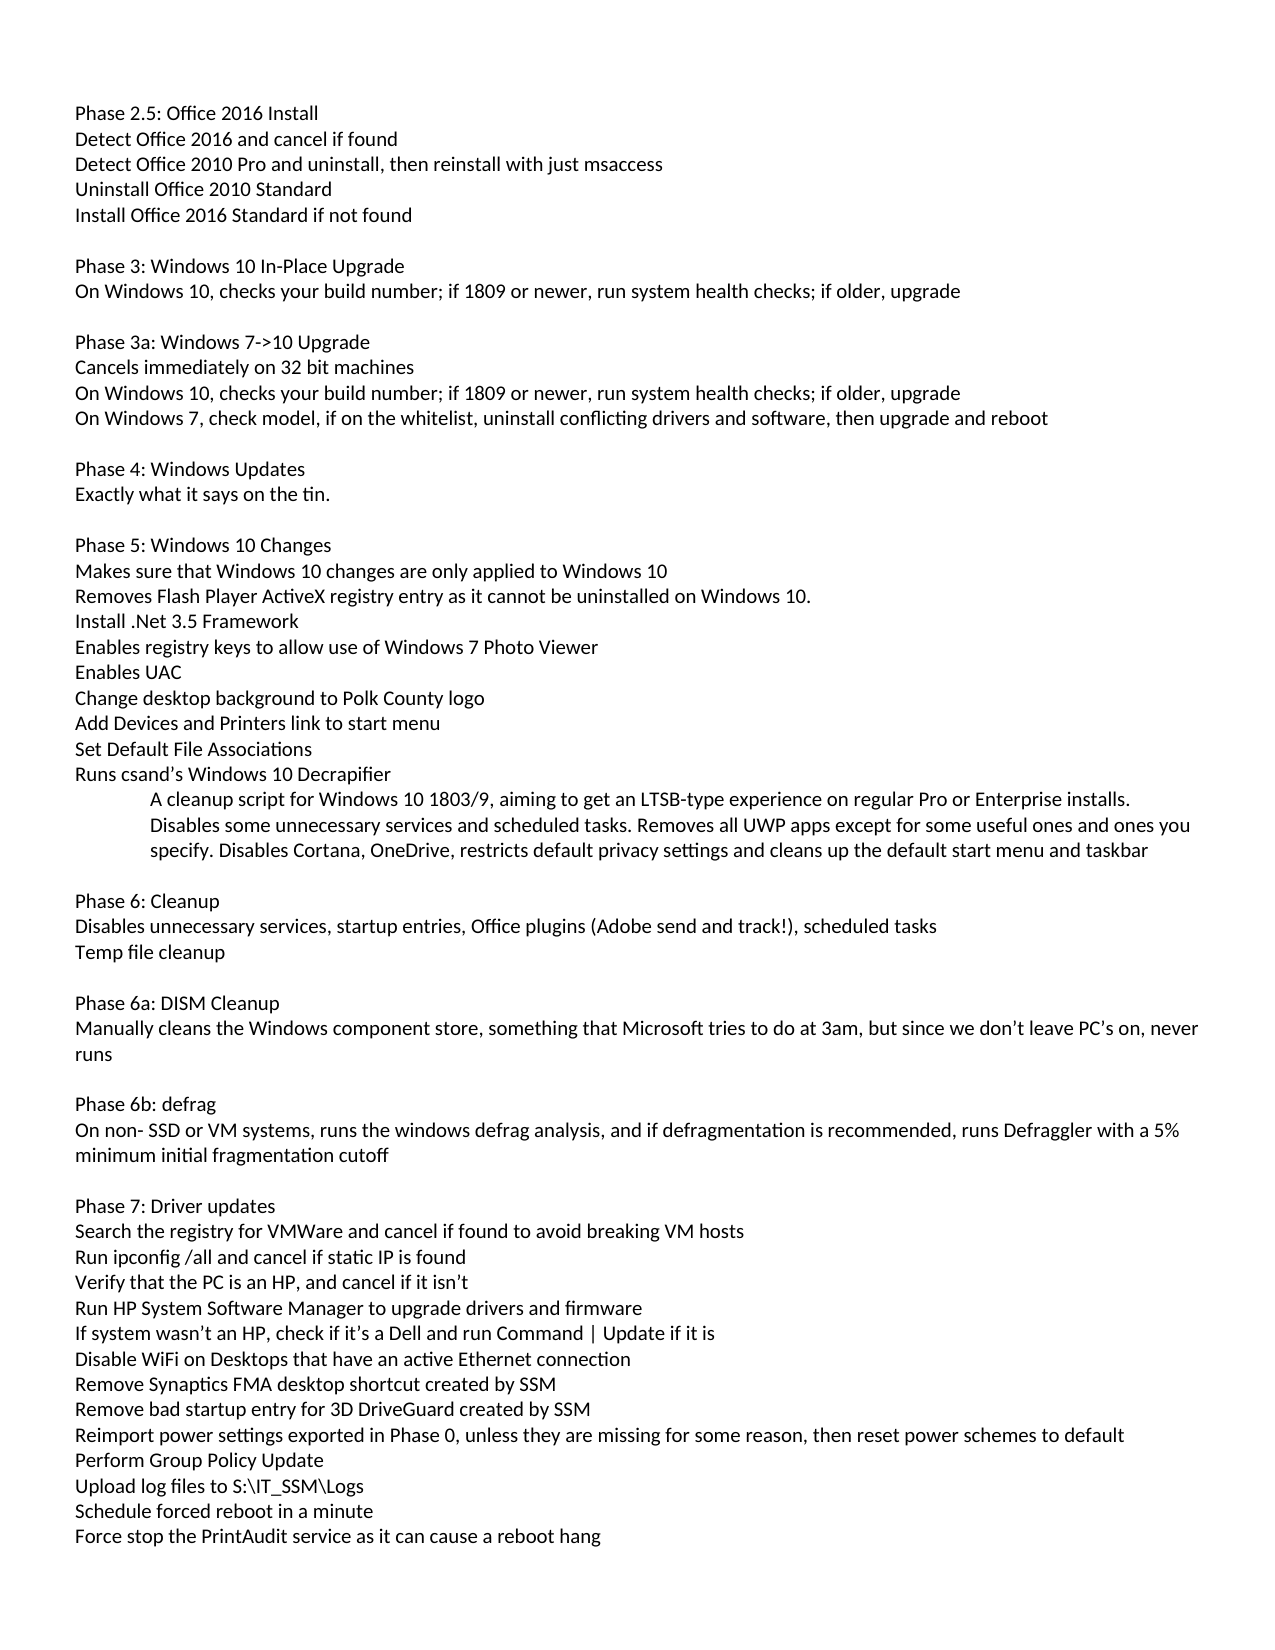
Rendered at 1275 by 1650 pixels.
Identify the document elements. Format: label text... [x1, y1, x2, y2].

text Phase 5: Windows 10 Changes [75, 532, 1200, 558]
text Phase 2.5: Office 2016 Install [75, 100, 1200, 126]
text Exactly what it says on the tin. [75, 482, 1200, 507]
text Enables registry keys to allow use of Windows 7 Photo Viewer [75, 634, 1200, 659]
text On Windows 10, checks your build number; if 1809 or newer, run system health checks; if older, upgrade [75, 278, 1200, 304]
text Install .Net 3.5 Framework [75, 609, 1200, 634]
text Schedule forced reboot in a minute [75, 1498, 1200, 1524]
text Phase 3: Windows 10 In-Place Upgrade [75, 253, 1200, 278]
text A cleanup script for Windows 10 1803/9, aiming to get an LTSB-type experience on regular Pro or Enterprise installs. [75, 787, 1200, 812]
text Phase 6a: DISM Cleanup [75, 990, 1200, 1015]
text Add Devices and Printers link to start menu [75, 710, 1200, 736]
text Cancels immediately on 32 bit machines [75, 354, 1200, 380]
text Change desktop background to Polk County logo [75, 685, 1200, 710]
text On Windows 10, checks your build number; if 1809 or newer, run system health checks; if older, upgrade [75, 380, 1200, 405]
text Run ipconfig /all and cancel if static IP is found [75, 1244, 1200, 1269]
text Makes sure that Windows 10 changes are only applied to Windows 10 [75, 558, 1200, 583]
text Phase 3a: Windows 7->10 Upgrade [75, 329, 1200, 354]
text Disables some unnecessary services and scheduled tasks. Removes all UWP apps except for some useful ones and ones you specify. Disables Cortana, OneDrive, restricts default privacy settings and cleans up the default start menu and taskbar [150, 812, 1200, 863]
text Reimport power settings exported in Phase 0, unless they are missing for some reason, then reset power schemes to default [75, 1422, 1200, 1447]
text Removes Flash Player ActiveX registry entry as it cannot be uninstalled on Windows 10. [75, 583, 1200, 609]
text Phase 4: Windows Updates [75, 456, 1200, 482]
text Uninstall Office 2010 Standard [75, 177, 1200, 202]
text Enables UAC [75, 659, 1200, 685]
text Detect Office 2016 and cancel if found [75, 126, 1200, 151]
text Remove Synaptics FMA desktop shortcut created by SSM [75, 1371, 1200, 1397]
text Phase 6b: defrag [75, 1092, 1200, 1117]
text Perform Group Policy Update [75, 1447, 1200, 1473]
text Upload log files to S:\IT_SSM\Logs [75, 1473, 1200, 1498]
text Detect Office 2010 Pro and uninstall, then reinstall with just msaccess [75, 151, 1200, 177]
text Manually cleans the Windows component store, something that Microsoft tries to do at 3am, but since we don’t leave PC’s on, never runs [75, 1015, 1200, 1066]
text If system wasn’t an HP, check if it’s a Dell and run Command | Update if it is [75, 1320, 1200, 1346]
text Search the registry for VMWare and cancel if found to avoid breaking VM hosts [75, 1219, 1200, 1244]
text Disable WiFi on Desktops that have an active Ethernet connection [75, 1346, 1200, 1371]
text Install Office 2016 Standard if not found [75, 202, 1200, 227]
text On non- SSD or VM systems, runs the windows defrag analysis, and if defragmentation is recommended, runs Defraggler with a 5% minimum initial fragmentation cutoff [75, 1117, 1200, 1168]
text Remove bad startup entry for 3D DriveGuard created by SSM [75, 1397, 1200, 1422]
text Phase 6: Cleanup [75, 888, 1200, 914]
text Temp file cleanup [75, 939, 1200, 964]
text Runs csand’s Windows 10 Decrapifier [75, 761, 1200, 787]
text Force stop the PrintAudit service as it can cause a reboot hang [75, 1524, 1200, 1549]
text Set Default File Associations [75, 736, 1200, 761]
text Phase 7: Driver updates [75, 1193, 1200, 1219]
text Verify that the PC is an HP, and cancel if it isn’t [75, 1269, 1200, 1295]
text Disables unnecessary services, startup entries, Office plugins (Adobe send and track!), scheduled tasks [75, 914, 1200, 939]
text On Windows 7, check model, if on the whitelist, uninstall conflicting drivers and software, then upgrade and reboot [75, 405, 1200, 431]
text Run HP System Software Manager to upgrade drivers and firmware [75, 1295, 1200, 1320]
